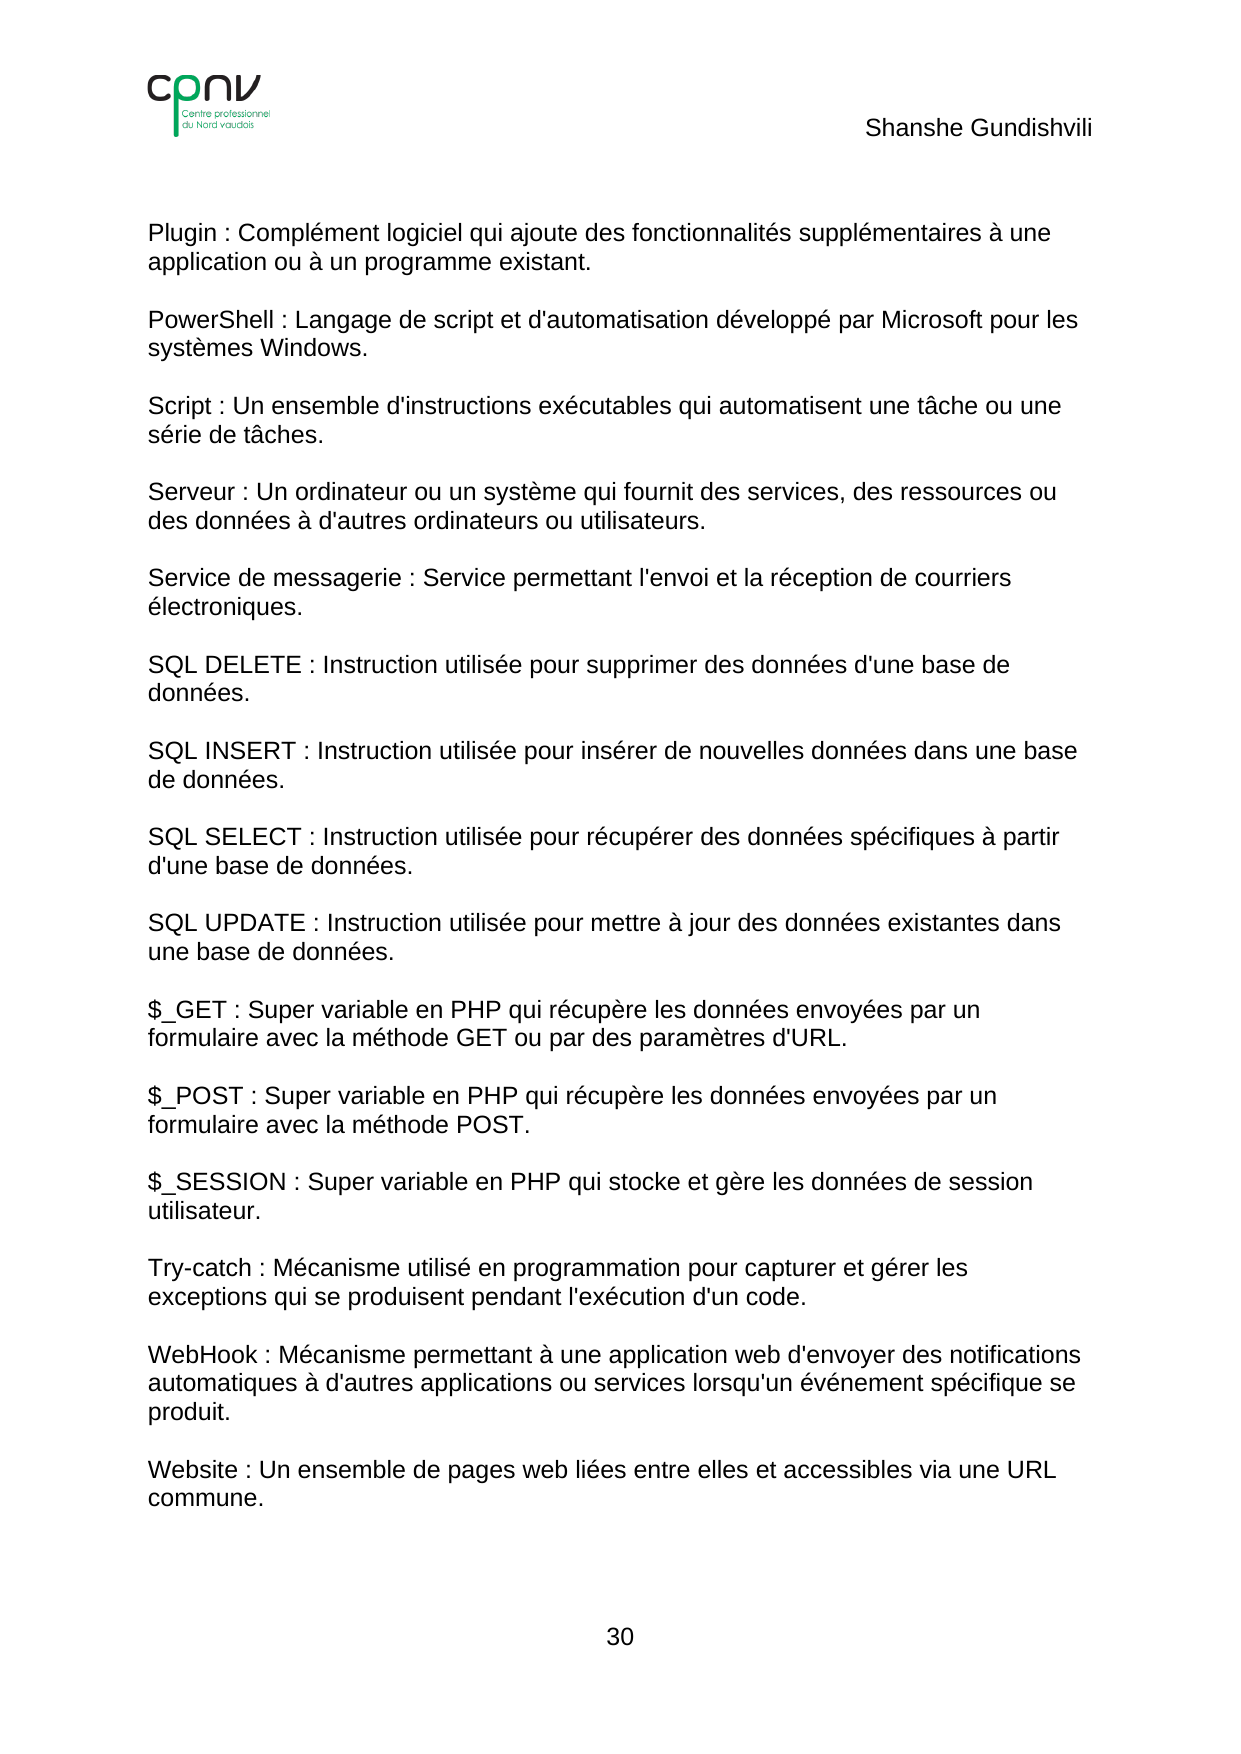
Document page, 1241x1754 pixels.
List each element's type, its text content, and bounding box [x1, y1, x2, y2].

text Serveur : Un ordinateur ou un système qui fournit des services, des ressources ou des données à d'autres ordinateurs ou utilisateurs. [148, 477, 1092, 535]
text Try-catch : Mécanisme utilisé en programmation pour capturer et gérer les exceptions qui se produisent pendant l'exécution d'un code. [148, 1253, 1092, 1311]
text Service de messagerie : Service permettant l'envoi et la réception de courriers électroniques. [148, 563, 1092, 621]
text SQL DELETE : Instruction utilisée pour supprimer des données d'une base de données. [148, 650, 1092, 707]
text $_POST : Super variable en PHP qui récupère les données envoyées par un formulaire avec la méthode POST. [148, 1081, 1092, 1138]
text $_GET : Super variable en PHP qui récupère les données envoyées par un formulaire avec la méthode GET ou par des paramètres d'URL. [148, 995, 1092, 1052]
text SQL INSERT : Instruction utilisée pour insérer de nouvelles données dans une base de données. [148, 736, 1092, 793]
text SQL UPDATE : Instruction utilisée pour mettre à jour des données existantes dans une base de données. [148, 908, 1092, 966]
text WebHook : Mécanisme permettant à une application web d'envoyer des notifications automatiques à d'autres applications ou services lorsqu'un événement spécifique se produit. [148, 1340, 1092, 1426]
text PowerShell : Langage de script et d'automatisation développé par Microsoft pour les systèmes Windows. [148, 305, 1092, 362]
text Website : Un ensemble de pages web liées entre elles et accessibles via une URL commune. [148, 1455, 1092, 1512]
text $_SESSION : Super variable en PHP qui stocke et gère les données de session utilisateur. [148, 1167, 1092, 1225]
text Plugin : Complément logiciel qui ajoute des fonctionnalités supplémentaires à une application ou à un programme existant. [148, 218, 1092, 276]
text SQL SELECT : Instruction utilisée pour récupérer des données spécifiques à partir d'une base de données. [148, 822, 1092, 880]
picture [147, 75, 270, 137]
text Script : Un ensemble d'instructions exécutables qui automatisent une tâche ou une série de tâches. [148, 391, 1092, 448]
